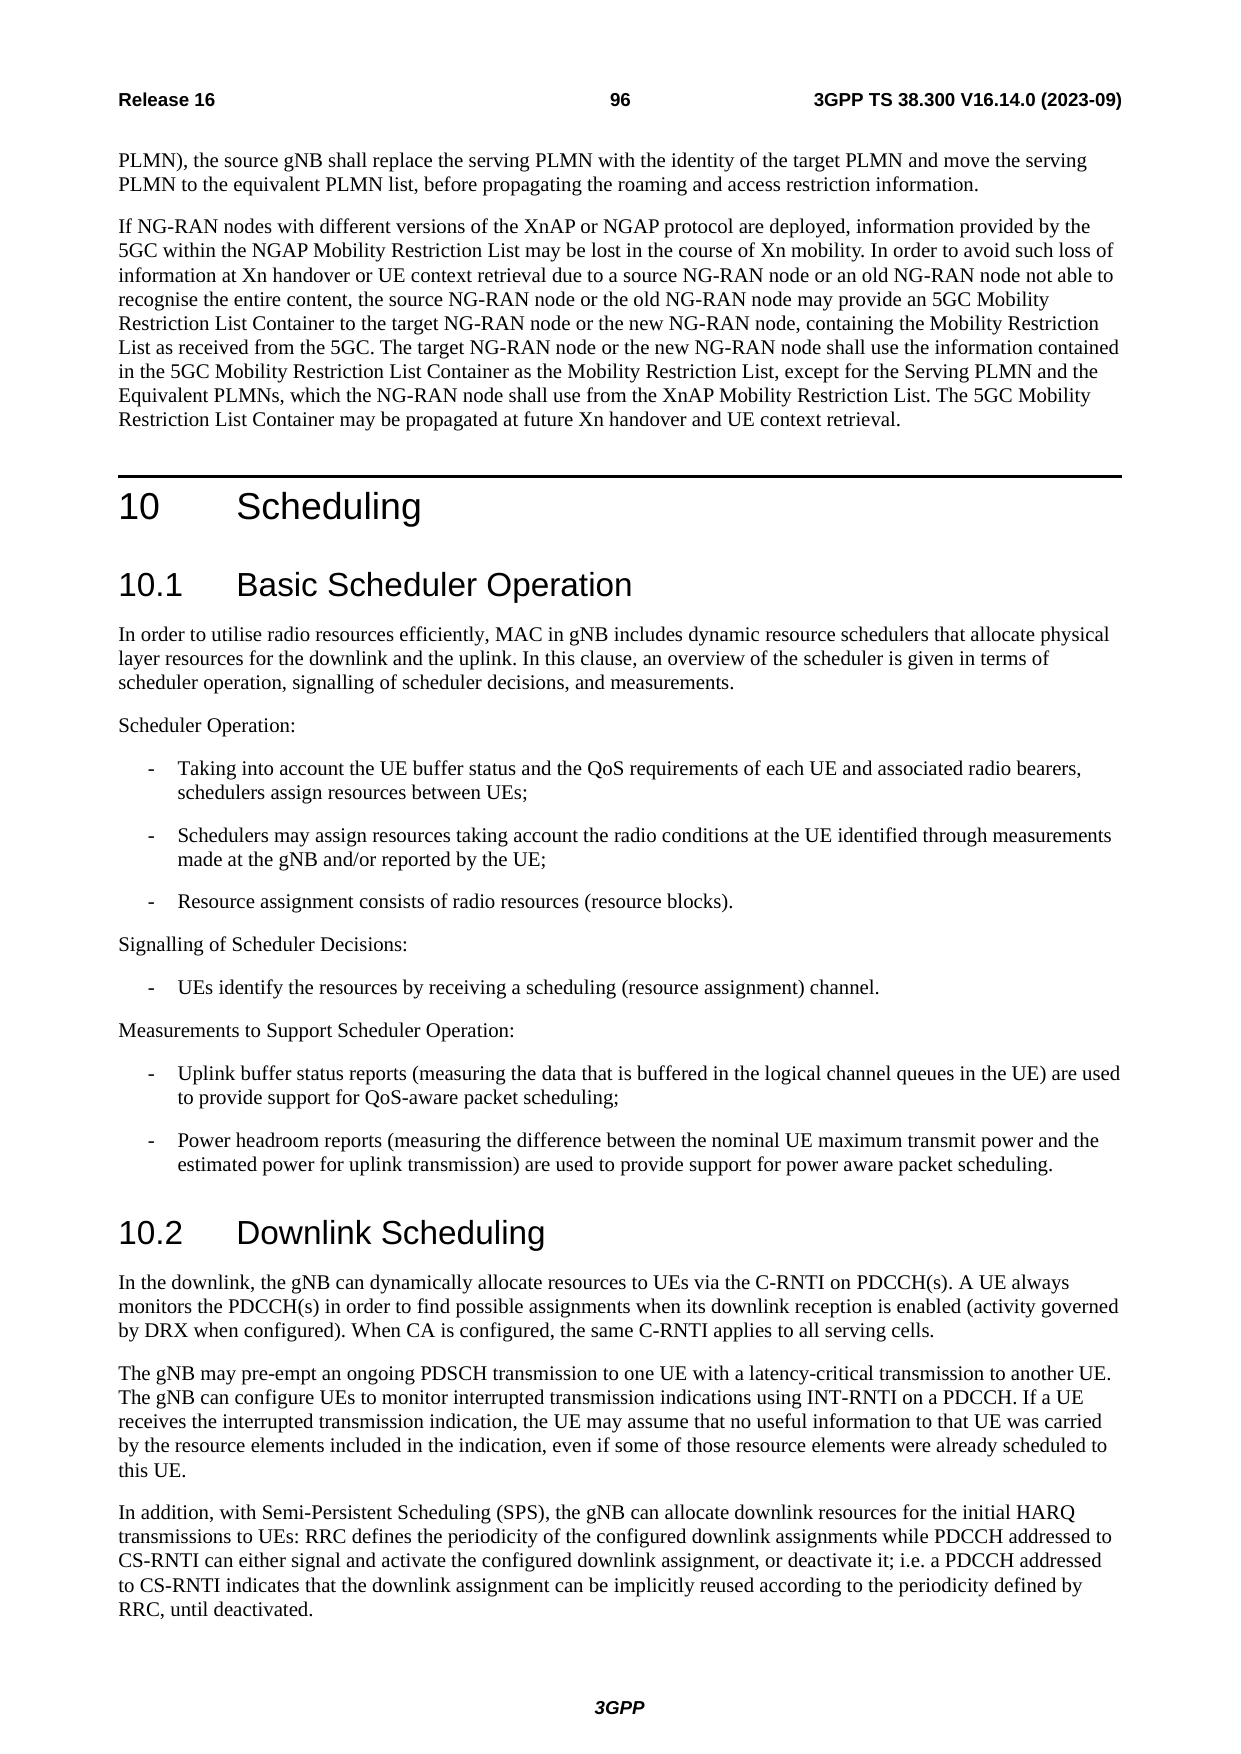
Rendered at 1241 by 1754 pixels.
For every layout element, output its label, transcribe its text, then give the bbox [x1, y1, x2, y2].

text In the downlink, the gNB can dynamically allocate resources to UEs via the C-RNTI on PDCCH(s). A UE always monitors the PDCCH(s) in order to find possible assignments when its downlink reception is enabled (activity governed by DRX when configured). When CA is configured, the same C-RNTI applies to all serving cells. [118, 1270, 1122, 1342]
text In order to utilise radio resources efficiently, MAC in gNB includes dynamic resource schedulers that allocate physical layer resources for the downlink and the uplink. In this clause, an overview of the scheduler is given in terms of scheduler operation, signalling of scheduler decisions, and measurements. [118, 622, 1122, 694]
subtitle 10.2 Downlink Scheduling [118, 1213, 1122, 1252]
subtitle 10.1 Basic Scheduler Operation [118, 565, 1122, 603]
text Signalling of Scheduler Decisions: [118, 932, 1122, 956]
text The gNB may pre-empt an ongoing PDSCH transmission to one UE with a latency-critical transmission to another UE. The gNB can configure UEs to monitor interrupted transmission indications using INT-RNTI on a PDCCH. If a UE receives the interrupted transmission indication, the UE may assume that no useful information to that UE was carried by the resource elements included in the indication, even if some of those resource elements were already scheduled to this UE. [118, 1361, 1122, 1482]
text - Uplink buffer status reports (measuring the data that is buffered in the logical channel queues in the UE) are used to provide support for QoS-aware packet scheduling; [148, 1061, 1122, 1109]
text If NG-RAN nodes with different versions of the XnAP or NGAP protocol are deployed, information provided by the 5GC within the NGAP Mobility Restriction List may be lost in the course of Xn mobility. In order to avoid such loss of information at Xn handover or UE context retrieval due to a source NG-RAN node or an old NG-RAN node not able to recognise the entire content, the source NG-RAN node or the old NG-RAN node may provide an 5GC Mobility Restriction List Container to the target NG-RAN node or the new NG-RAN node, containing the Mobility Restriction List as received from the 5GC. The target NG-RAN node or the new NG-RAN node shall use the information contained in the 5GC Mobility Restriction List Container as the Mobility Restriction List, except for the Serving PLMN and the Equivalent PLMNs, which the NG-RAN node shall use from the XnAP Mobility Restriction List. The 5GC Mobility Restriction List Container may be propagated at future Xn handover and UE context retrieval. [118, 214, 1122, 431]
text - Power headroom reports (measuring the difference between the nominal UE maximum transmit power and the estimated power for uplink transmission) are used to provide support for power aware packet scheduling. [148, 1127, 1122, 1176]
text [118, 147, 1122, 196]
text In addition, with Semi-Persistent Scheduling (SPS), the gNB can allocate downlink resources for the initial HARQ transmissions to UEs: RRC defines the periodicity of the configured downlink assignments while PDCCH addressed to CS-RNTI can either signal and activate the configured downlink assignment, or deactivate it; i.e. a PDCCH addressed to CS-RNTI indicates that the downlink assignment can be implicitly reused according to the periodicity defined by RRC, until deactivated. [118, 1500, 1122, 1621]
text - Resource assignment consists of radio resources (resource blocks). [148, 889, 1122, 913]
subtitle 10 Scheduling [118, 478, 1122, 527]
text Measurements to Support Scheduler Operation: [118, 1018, 1122, 1042]
text - UEs identify the resources by receiving a scheduling (resource assignment) channel. [148, 975, 1122, 999]
text - Taking into account the UE buffer status and the QoS requirements of each UE and associated radio bearers, schedulers assign resources between UEs; [148, 756, 1122, 804]
text Scheduler Operation: [118, 713, 1122, 737]
text - Schedulers may assign resources taking account the radio conditions at the UE identified through measurements made at the gNB and/or reported by the UE; [148, 822, 1122, 871]
